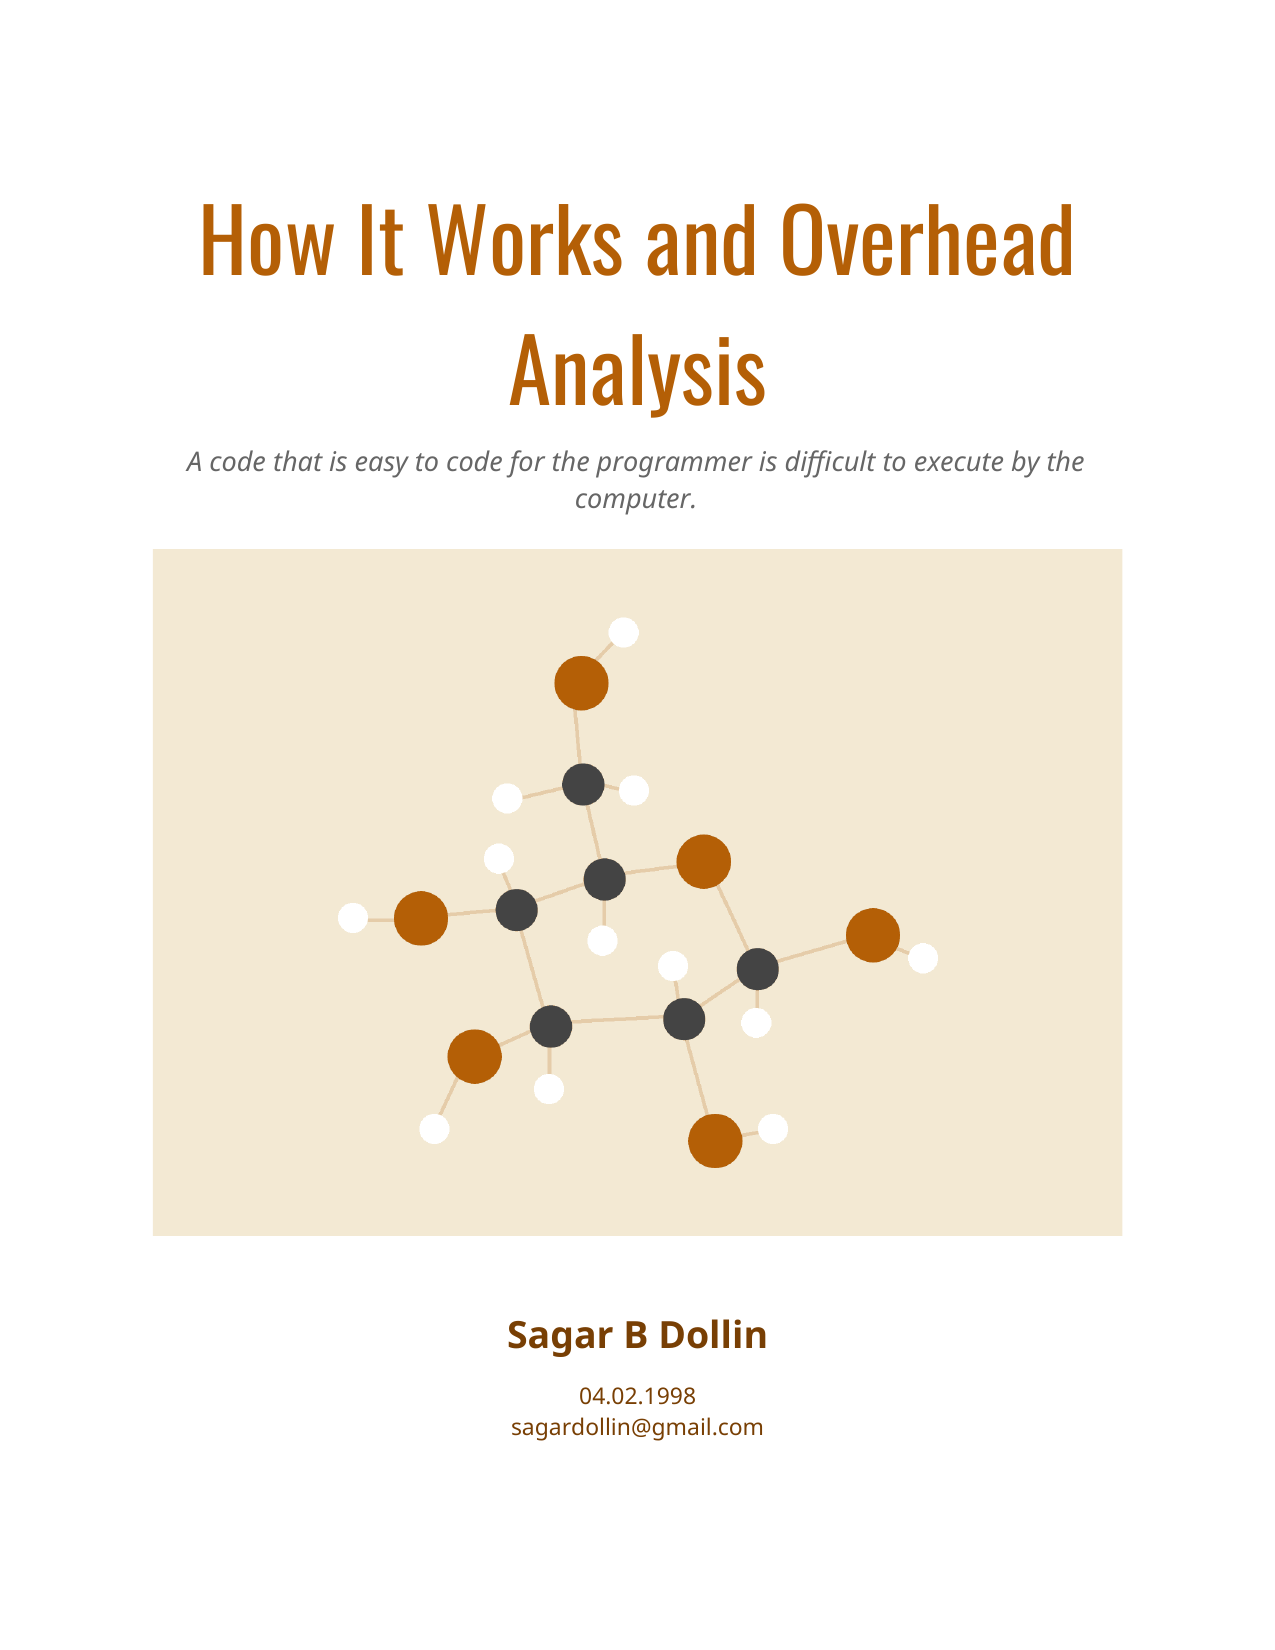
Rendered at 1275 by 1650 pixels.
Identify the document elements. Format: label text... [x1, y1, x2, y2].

text sagardollin@gmail.com [150, 1411, 1125, 1442]
text Sagar B Dollin [150, 1308, 1125, 1359]
title How It Works and Overhead Analysis [150, 171, 1125, 430]
picture [152, 549, 1123, 1236]
subtitle A code that is easy to code for the programmer is difficult to execute by the computer. [150, 443, 1125, 516]
text 04.02.1998 [150, 1380, 1125, 1411]
